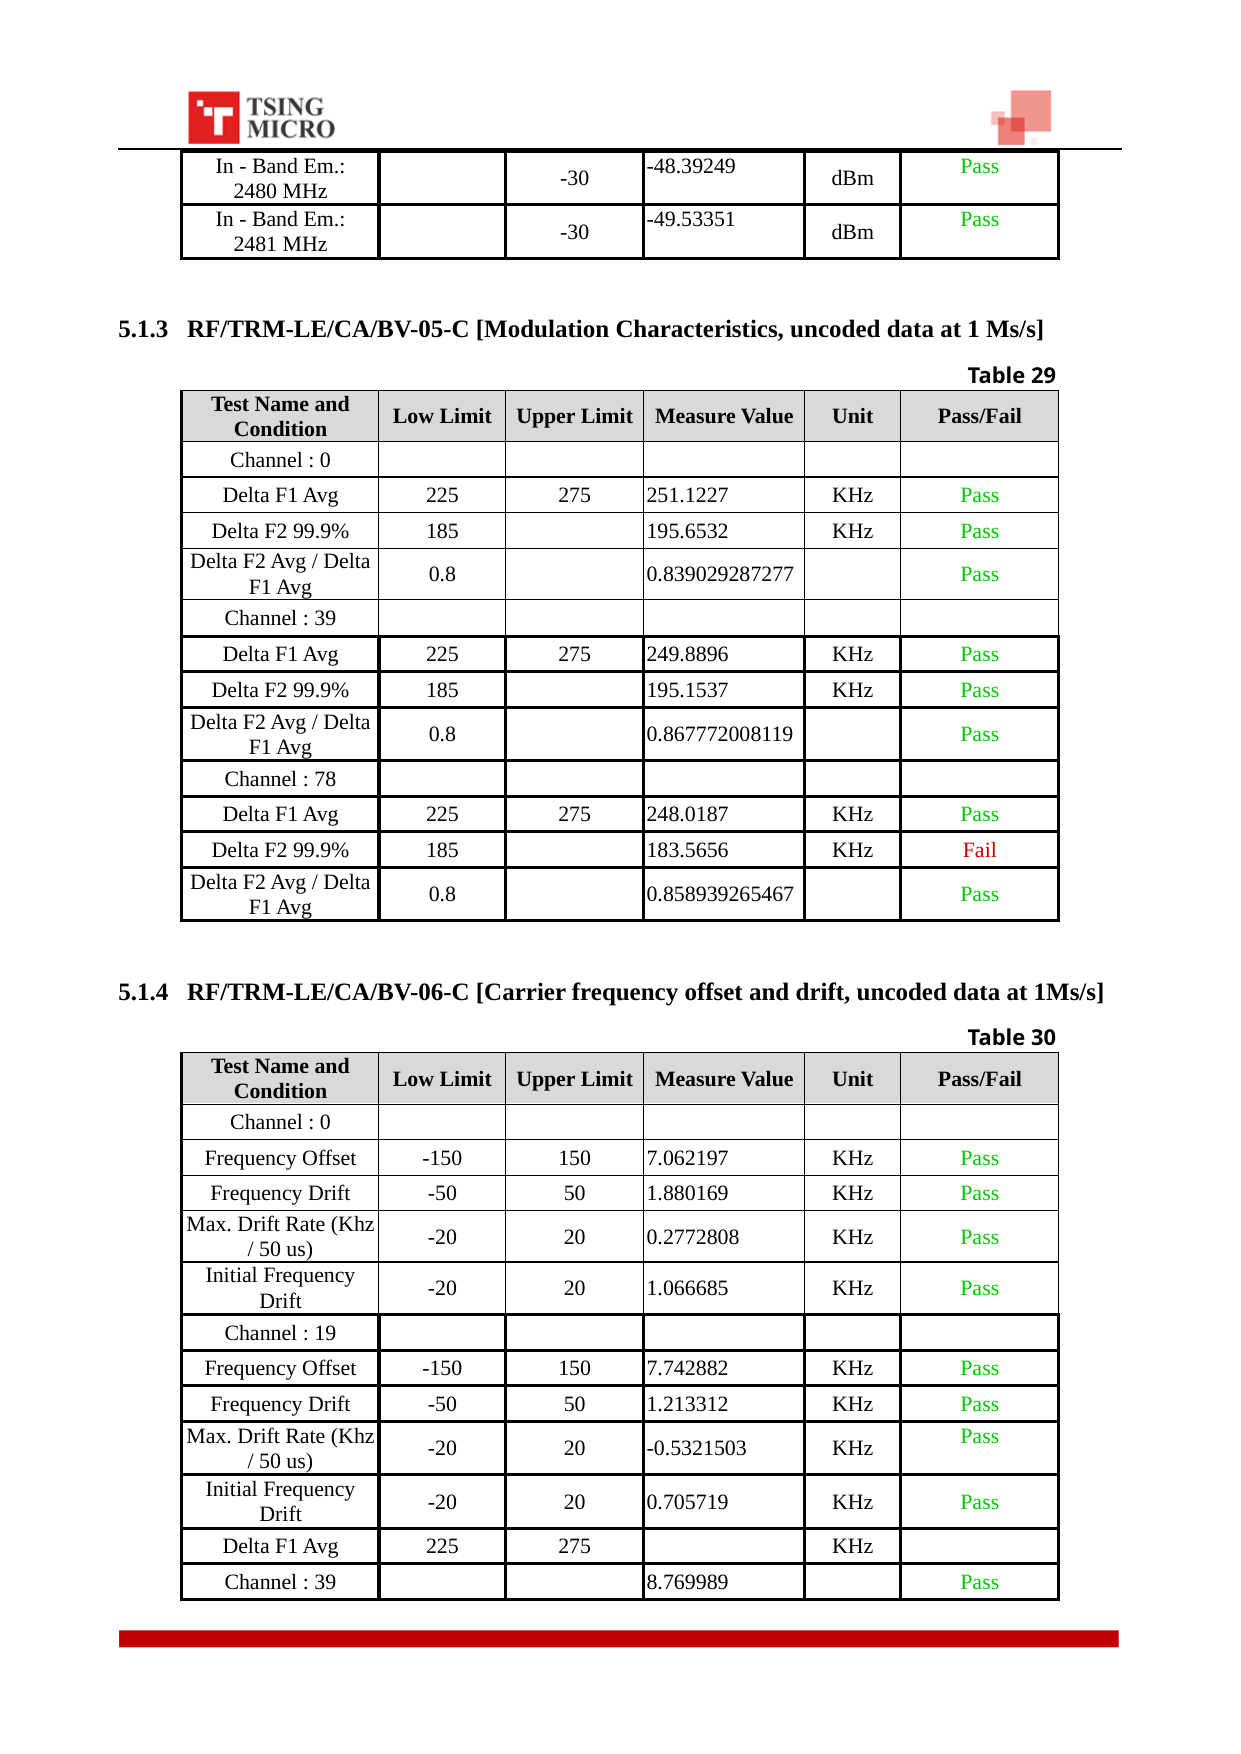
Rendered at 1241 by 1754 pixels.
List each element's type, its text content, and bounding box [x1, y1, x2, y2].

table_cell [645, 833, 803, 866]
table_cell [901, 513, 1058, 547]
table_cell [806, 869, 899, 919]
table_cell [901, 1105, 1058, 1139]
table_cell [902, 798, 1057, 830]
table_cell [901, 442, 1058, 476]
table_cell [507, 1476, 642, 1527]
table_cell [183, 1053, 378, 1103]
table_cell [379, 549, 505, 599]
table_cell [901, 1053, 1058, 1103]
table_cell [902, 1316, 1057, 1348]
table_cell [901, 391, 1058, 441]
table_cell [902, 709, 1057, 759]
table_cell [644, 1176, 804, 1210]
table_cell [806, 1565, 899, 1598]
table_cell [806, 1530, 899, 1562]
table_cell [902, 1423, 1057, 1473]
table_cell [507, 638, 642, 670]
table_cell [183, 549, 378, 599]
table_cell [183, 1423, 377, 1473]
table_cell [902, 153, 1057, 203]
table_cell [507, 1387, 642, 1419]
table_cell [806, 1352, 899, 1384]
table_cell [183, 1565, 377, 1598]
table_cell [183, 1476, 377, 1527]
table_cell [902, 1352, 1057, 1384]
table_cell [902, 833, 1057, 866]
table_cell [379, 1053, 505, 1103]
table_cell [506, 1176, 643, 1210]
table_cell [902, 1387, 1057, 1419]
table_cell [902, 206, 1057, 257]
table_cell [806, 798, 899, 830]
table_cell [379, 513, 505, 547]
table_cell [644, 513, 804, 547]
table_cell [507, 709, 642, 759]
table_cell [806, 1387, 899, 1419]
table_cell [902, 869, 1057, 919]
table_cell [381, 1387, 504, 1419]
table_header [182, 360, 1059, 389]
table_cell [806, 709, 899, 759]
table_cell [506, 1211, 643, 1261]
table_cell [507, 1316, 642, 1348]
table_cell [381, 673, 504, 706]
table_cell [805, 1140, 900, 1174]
picture [187, 88, 1053, 146]
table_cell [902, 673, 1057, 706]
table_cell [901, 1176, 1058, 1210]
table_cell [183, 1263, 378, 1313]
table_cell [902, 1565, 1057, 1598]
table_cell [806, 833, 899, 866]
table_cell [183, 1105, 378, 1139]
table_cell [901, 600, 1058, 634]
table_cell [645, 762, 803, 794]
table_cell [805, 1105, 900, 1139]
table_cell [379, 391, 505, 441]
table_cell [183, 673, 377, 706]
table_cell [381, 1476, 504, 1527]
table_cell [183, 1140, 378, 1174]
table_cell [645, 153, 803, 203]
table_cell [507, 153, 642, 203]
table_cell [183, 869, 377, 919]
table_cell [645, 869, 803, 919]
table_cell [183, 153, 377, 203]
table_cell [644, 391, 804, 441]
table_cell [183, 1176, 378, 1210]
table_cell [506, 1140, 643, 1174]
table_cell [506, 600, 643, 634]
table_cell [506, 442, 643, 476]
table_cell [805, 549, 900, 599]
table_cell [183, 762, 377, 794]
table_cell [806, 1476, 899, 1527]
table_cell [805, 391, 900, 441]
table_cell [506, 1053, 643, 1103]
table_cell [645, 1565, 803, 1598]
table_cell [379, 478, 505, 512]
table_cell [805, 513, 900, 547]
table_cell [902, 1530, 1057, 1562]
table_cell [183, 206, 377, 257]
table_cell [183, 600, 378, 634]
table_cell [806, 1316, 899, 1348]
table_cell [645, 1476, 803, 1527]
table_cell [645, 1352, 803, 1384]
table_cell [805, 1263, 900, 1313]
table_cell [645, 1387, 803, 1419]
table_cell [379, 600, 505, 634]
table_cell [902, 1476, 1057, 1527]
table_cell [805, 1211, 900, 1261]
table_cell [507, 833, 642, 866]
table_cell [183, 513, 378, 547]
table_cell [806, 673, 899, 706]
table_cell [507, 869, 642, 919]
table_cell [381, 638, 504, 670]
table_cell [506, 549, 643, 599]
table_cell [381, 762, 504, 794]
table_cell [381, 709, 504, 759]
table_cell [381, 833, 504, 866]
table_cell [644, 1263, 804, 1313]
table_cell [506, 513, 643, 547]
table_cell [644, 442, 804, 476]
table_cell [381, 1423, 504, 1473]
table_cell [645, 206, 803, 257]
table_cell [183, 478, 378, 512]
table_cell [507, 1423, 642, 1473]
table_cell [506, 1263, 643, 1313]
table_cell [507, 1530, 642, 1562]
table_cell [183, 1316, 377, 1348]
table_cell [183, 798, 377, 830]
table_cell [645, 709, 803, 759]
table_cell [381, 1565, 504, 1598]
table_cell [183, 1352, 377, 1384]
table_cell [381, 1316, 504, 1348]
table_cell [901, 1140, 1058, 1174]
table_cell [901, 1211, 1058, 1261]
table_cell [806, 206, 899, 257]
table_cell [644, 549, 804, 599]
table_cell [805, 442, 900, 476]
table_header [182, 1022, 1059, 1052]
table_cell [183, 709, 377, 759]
subtitle RF/TRM-LE/CA/BV-05-C [Modulation Characteristics, uncoded data at 1 Ms/s] [118, 314, 1122, 343]
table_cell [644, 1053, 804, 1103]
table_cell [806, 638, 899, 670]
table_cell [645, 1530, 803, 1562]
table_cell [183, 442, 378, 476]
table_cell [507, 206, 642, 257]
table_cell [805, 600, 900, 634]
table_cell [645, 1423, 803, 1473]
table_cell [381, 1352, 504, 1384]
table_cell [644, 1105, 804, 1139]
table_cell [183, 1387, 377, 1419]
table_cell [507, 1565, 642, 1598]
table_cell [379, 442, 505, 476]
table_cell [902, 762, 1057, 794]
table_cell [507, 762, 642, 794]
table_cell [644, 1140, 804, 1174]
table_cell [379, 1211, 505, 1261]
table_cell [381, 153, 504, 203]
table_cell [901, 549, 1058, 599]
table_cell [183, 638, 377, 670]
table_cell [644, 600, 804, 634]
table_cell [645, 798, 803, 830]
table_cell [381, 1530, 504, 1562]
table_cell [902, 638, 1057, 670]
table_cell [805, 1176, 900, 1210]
picture [118, 1629, 1121, 1651]
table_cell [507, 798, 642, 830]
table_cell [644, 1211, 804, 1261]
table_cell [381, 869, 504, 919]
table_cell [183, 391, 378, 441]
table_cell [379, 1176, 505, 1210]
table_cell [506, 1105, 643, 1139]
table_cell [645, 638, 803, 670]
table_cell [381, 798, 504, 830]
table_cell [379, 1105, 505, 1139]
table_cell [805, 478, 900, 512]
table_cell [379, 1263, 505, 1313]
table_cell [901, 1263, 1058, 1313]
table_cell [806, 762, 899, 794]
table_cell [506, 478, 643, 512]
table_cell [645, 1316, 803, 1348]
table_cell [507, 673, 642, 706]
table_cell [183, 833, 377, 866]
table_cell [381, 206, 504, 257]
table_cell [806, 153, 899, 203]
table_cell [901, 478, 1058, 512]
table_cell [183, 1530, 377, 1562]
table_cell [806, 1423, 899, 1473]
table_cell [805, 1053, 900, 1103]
subtitle RF/TRM-LE/CA/BV-06-C [Carrier frequency offset and drift, uncoded data at 1Ms/s] [118, 977, 1122, 1006]
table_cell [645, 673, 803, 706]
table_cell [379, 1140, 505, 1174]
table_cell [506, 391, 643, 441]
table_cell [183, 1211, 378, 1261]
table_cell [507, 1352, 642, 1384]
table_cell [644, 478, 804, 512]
